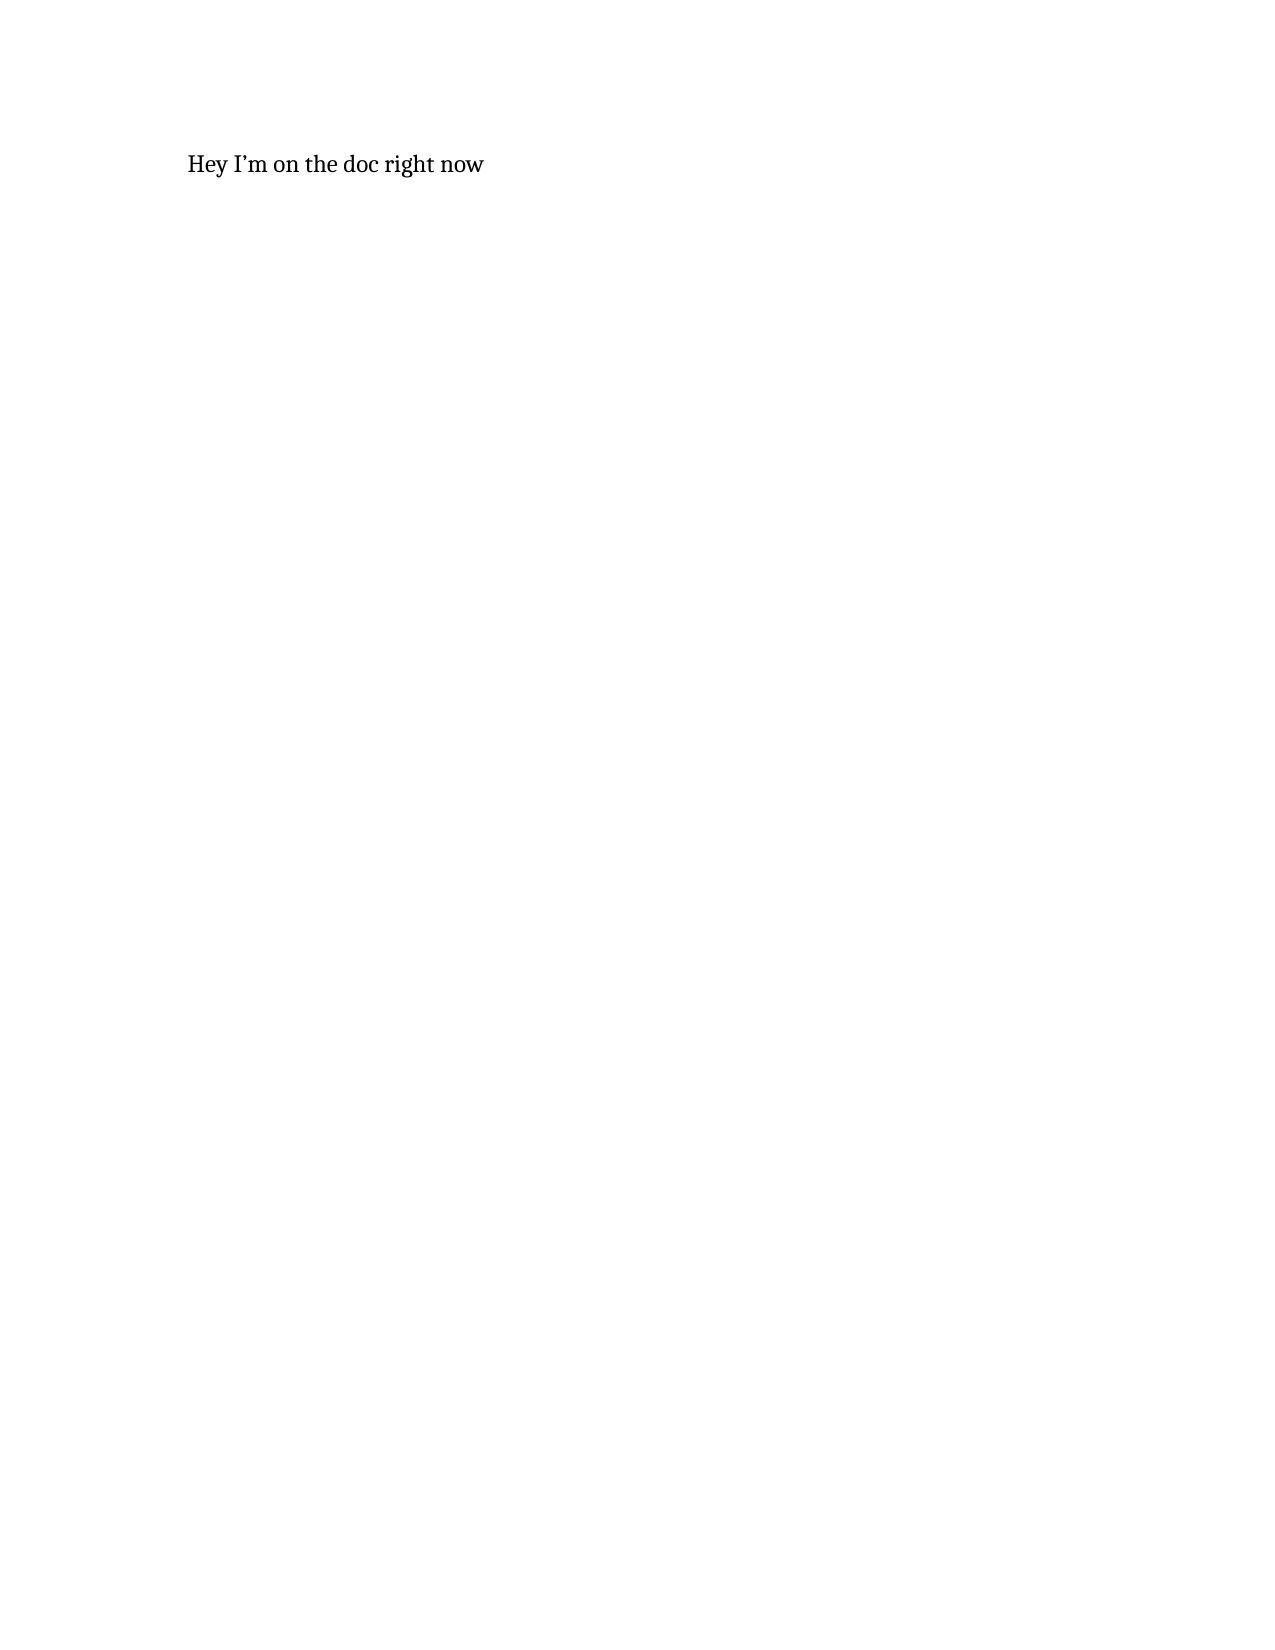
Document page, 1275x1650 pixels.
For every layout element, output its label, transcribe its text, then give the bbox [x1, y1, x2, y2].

text Hey I’m on the doc right now [187, 150, 1087, 179]
